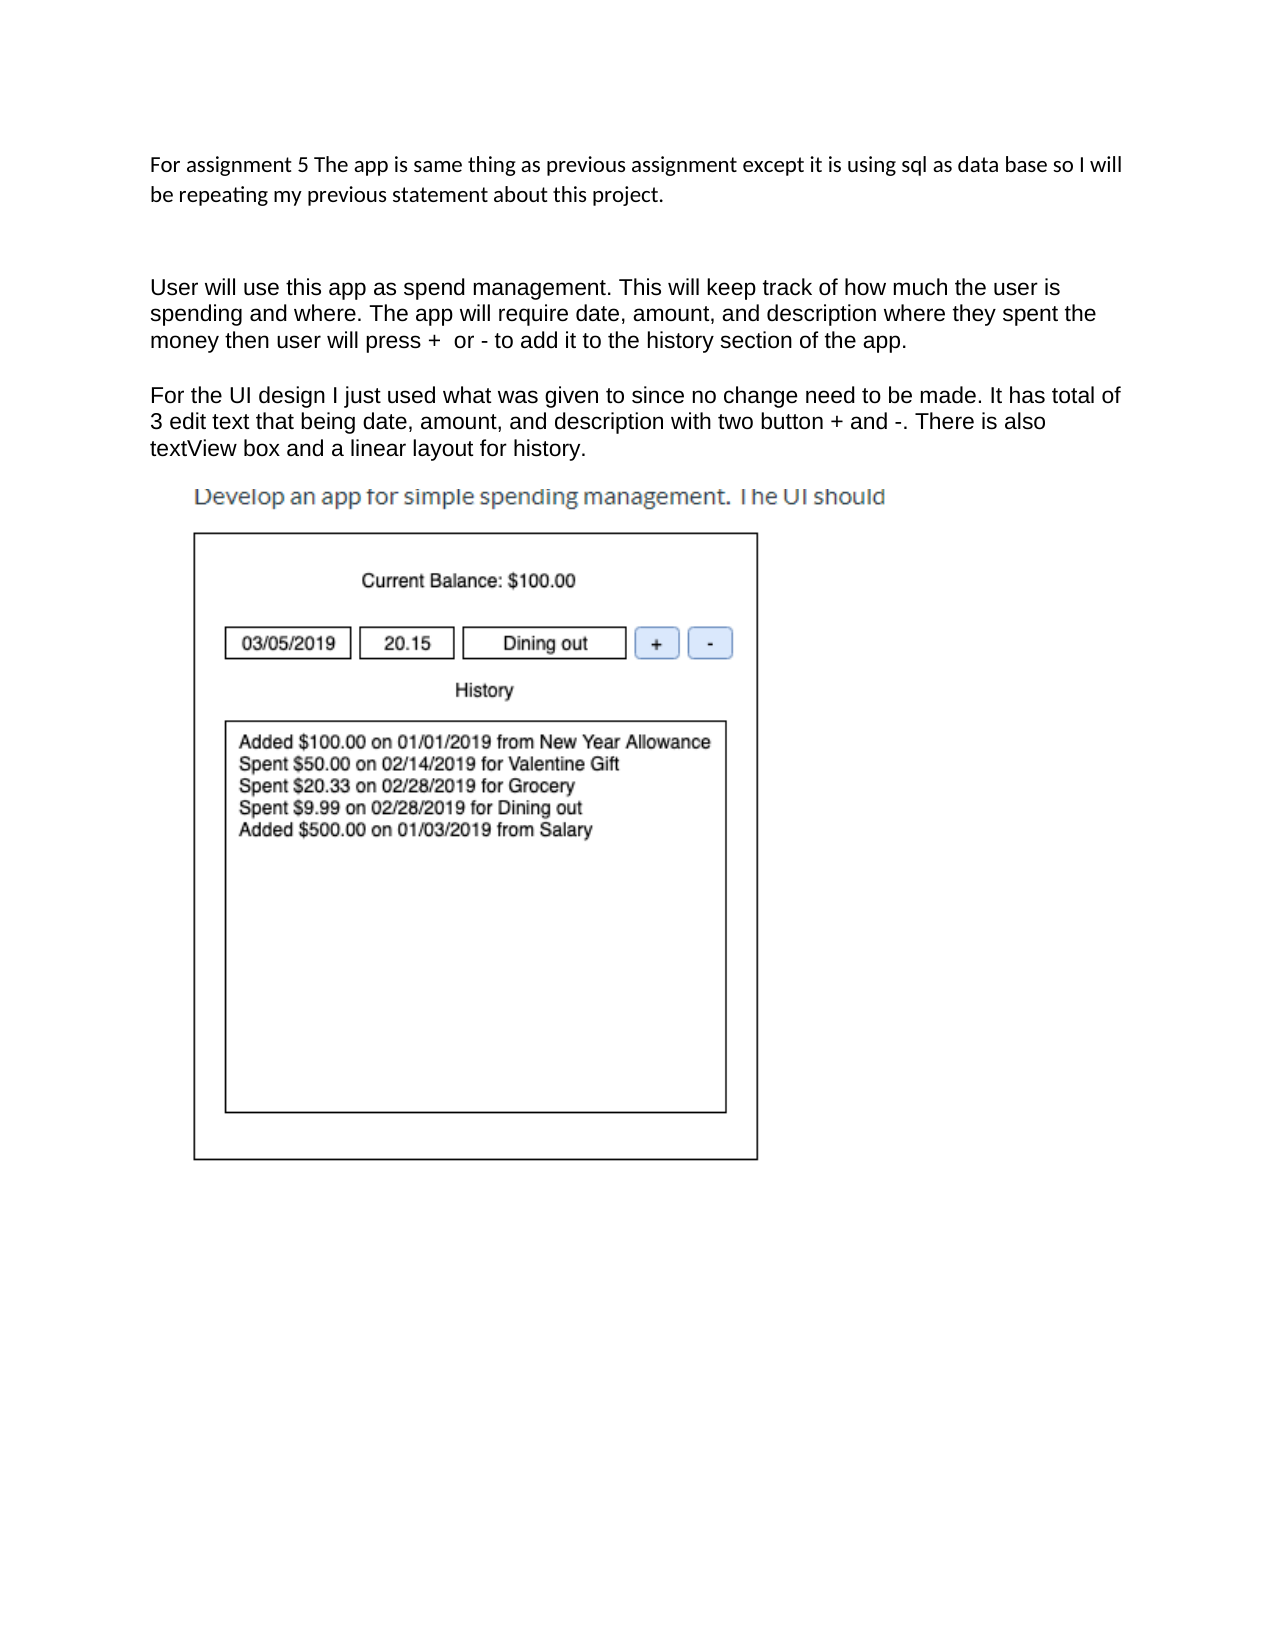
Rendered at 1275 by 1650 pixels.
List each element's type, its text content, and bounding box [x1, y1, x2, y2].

text User will use this app as spend management. This will keep track of how much the user is spending and where. The app will require date, amount, and description where they spent the money then user will press + or - to add it to the history section of the app. [150, 274, 1125, 353]
text For the UI design I just used what was given to since no change need to be made. It has total of 3 edit text that being date, amount, and description with two button + and -. There is also textView box and a linear layout for history. [150, 382, 1125, 461]
picture [150, 489, 885, 1184]
text For assignment 5 The app is same thing as previous assignment except it is using sql as data base so I will be repeating my previous statement about this project. [150, 150, 1125, 208]
